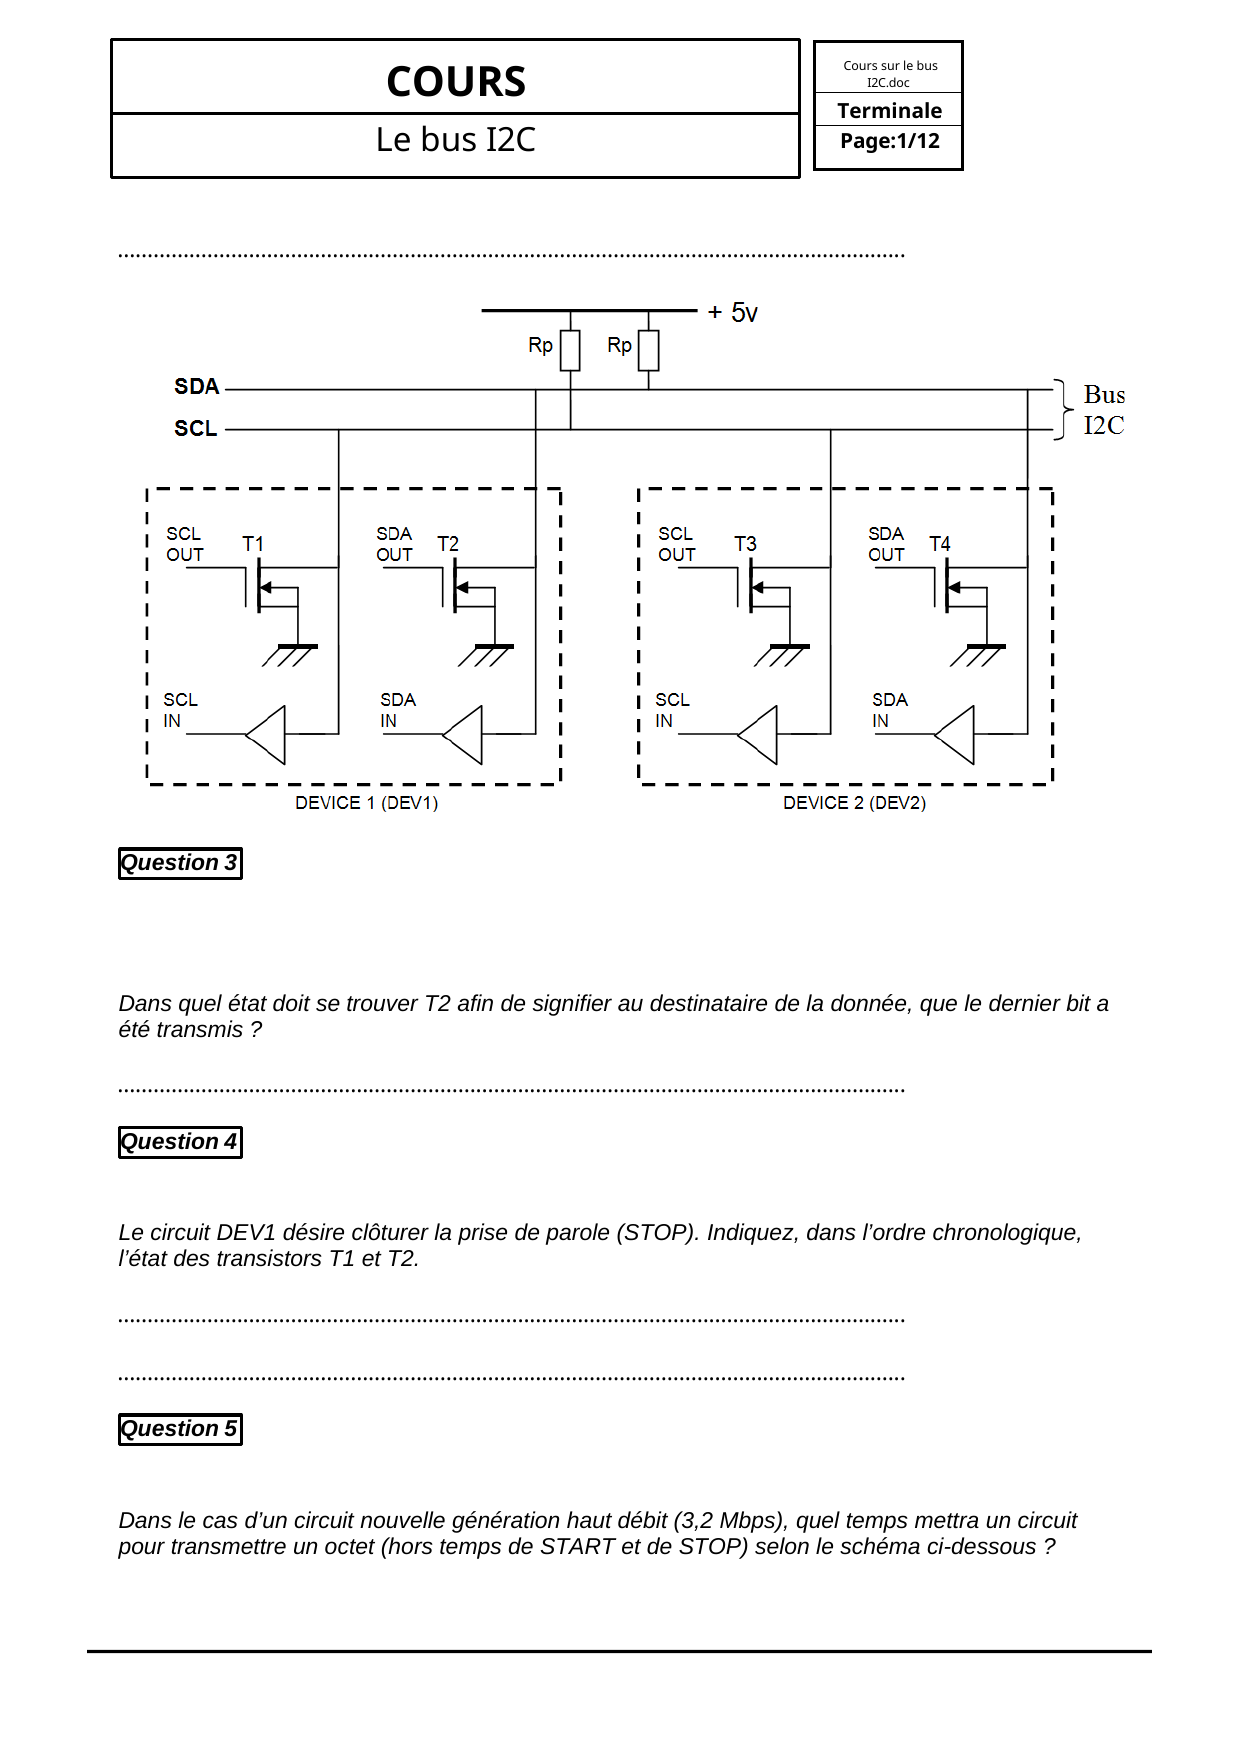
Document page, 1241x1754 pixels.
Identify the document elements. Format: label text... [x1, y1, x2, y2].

text …………………………………………………………………………………………………………………... [117, 1298, 1173, 1329]
text …………………………………………………………………………………………………………………... [117, 1068, 1173, 1100]
text Dans le cas d’un circuit nouvelle génération haut débit (3,2 Mbps), quel temps mettra un circuit pour transmettre un octet (hors temps de START et de STOP) selon le schéma ci-dessous ? [118, 1507, 1114, 1559]
text …………………………………………………………………………………………………………………... [117, 233, 1173, 265]
text Dans quel état doit se trouver T2 afin de signifier au destinataire de la donnée, que le dernier bit a été transmis ? [118, 991, 1114, 1042]
picture [145, 302, 1125, 812]
text Le circuit DEV1 désire clôturer la prise de parole (STOP). Indiquez, dans l’ordre chronologique, l’état des transistors T1 et T2. [118, 1220, 1114, 1271]
text …………………………………………………………………………………………………………………... [117, 1356, 1173, 1387]
